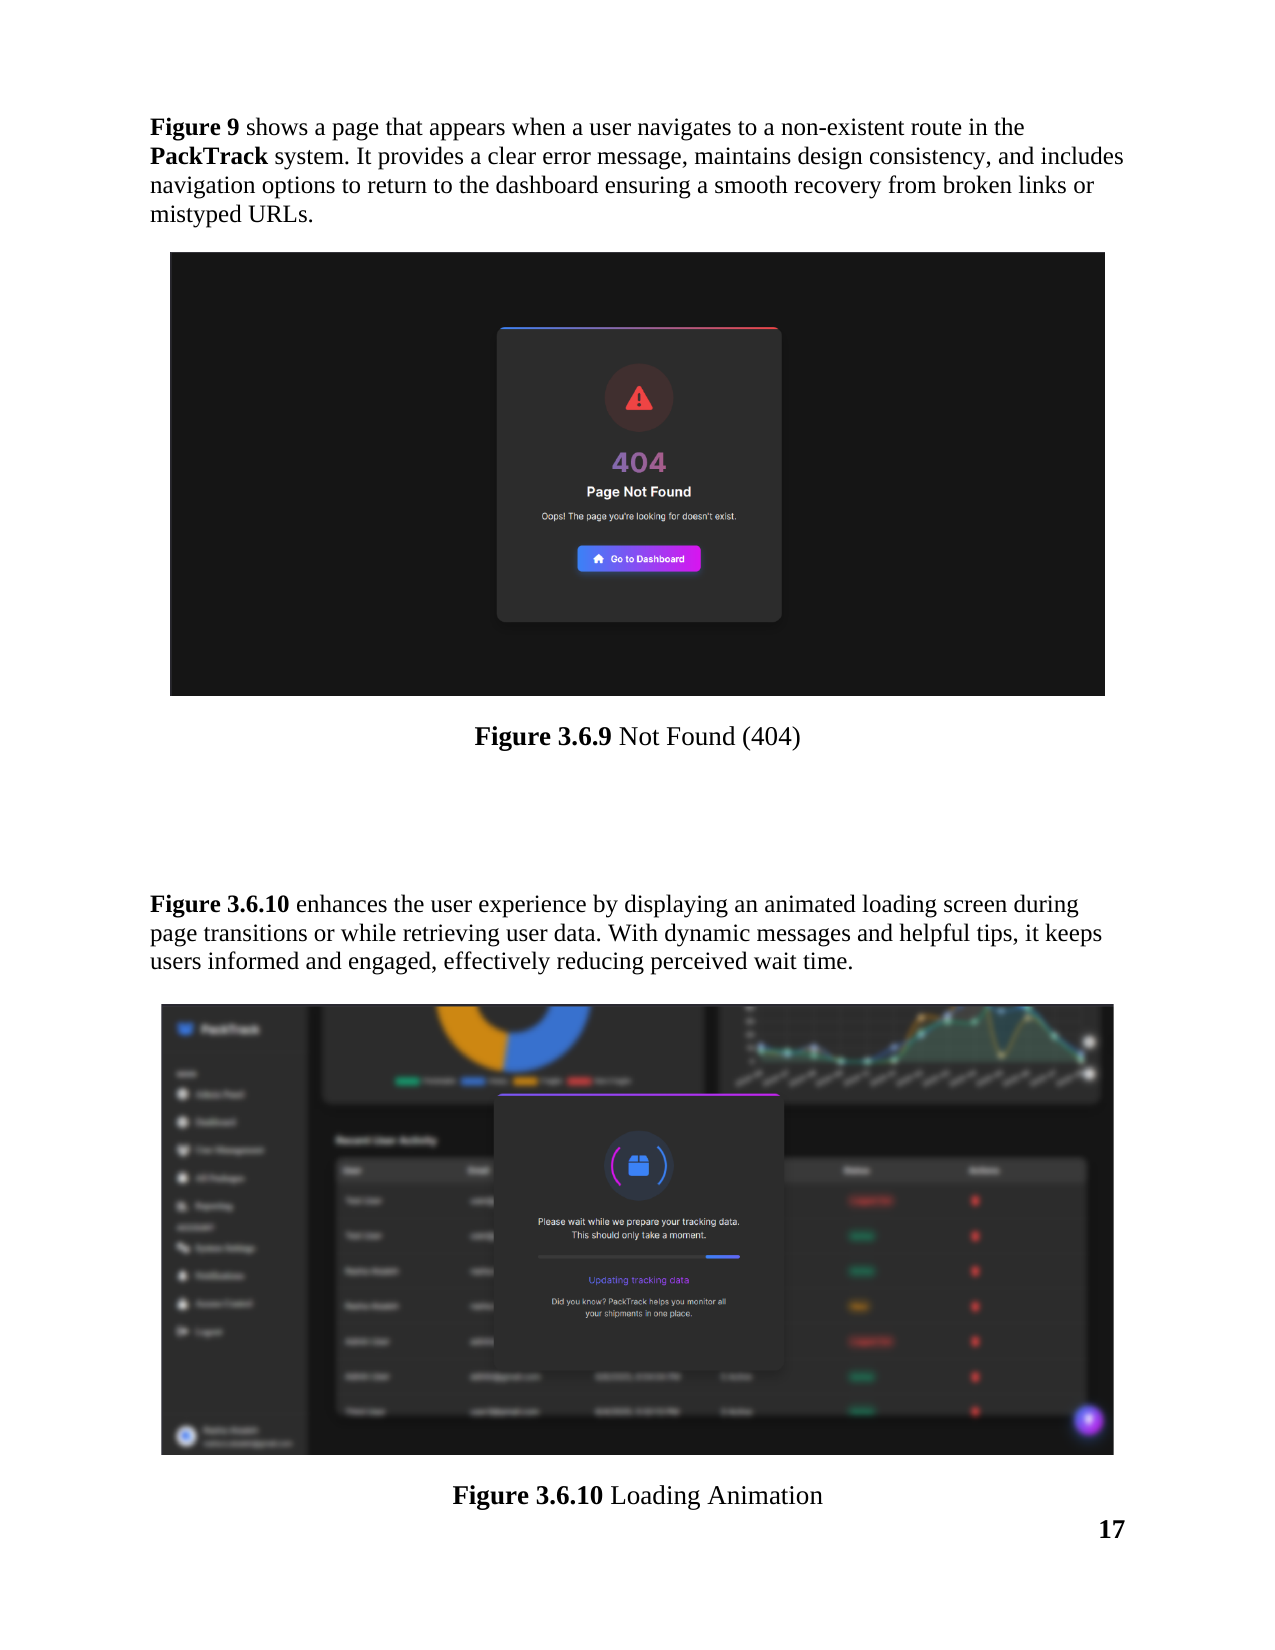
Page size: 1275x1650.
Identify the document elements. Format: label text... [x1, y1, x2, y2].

text Figure 9 shows a page that appears when a user navigates to a non-existent route in the PackTrack system. It provides a clear error message, maintains design consistency, and includes navigation options to return to the dashboard ensuring a smooth recovery from broken links or mistyped URLs. [150, 112, 1125, 227]
text Figure 3.6.10 Loading Animation [150, 1479, 1125, 1511]
text Figure 3.6.10 enhances the user experience by displaying an animated loading screen during page transitions or while retrieving user data. With dynamic messages and helpful tips, it keeps users informed and engaged, effectively reducing perceived wait time. [150, 889, 1125, 975]
text Figure 3.6.9 Not Found (404) [150, 721, 1125, 752]
picture [170, 252, 1105, 696]
picture [161, 1004, 1114, 1455]
